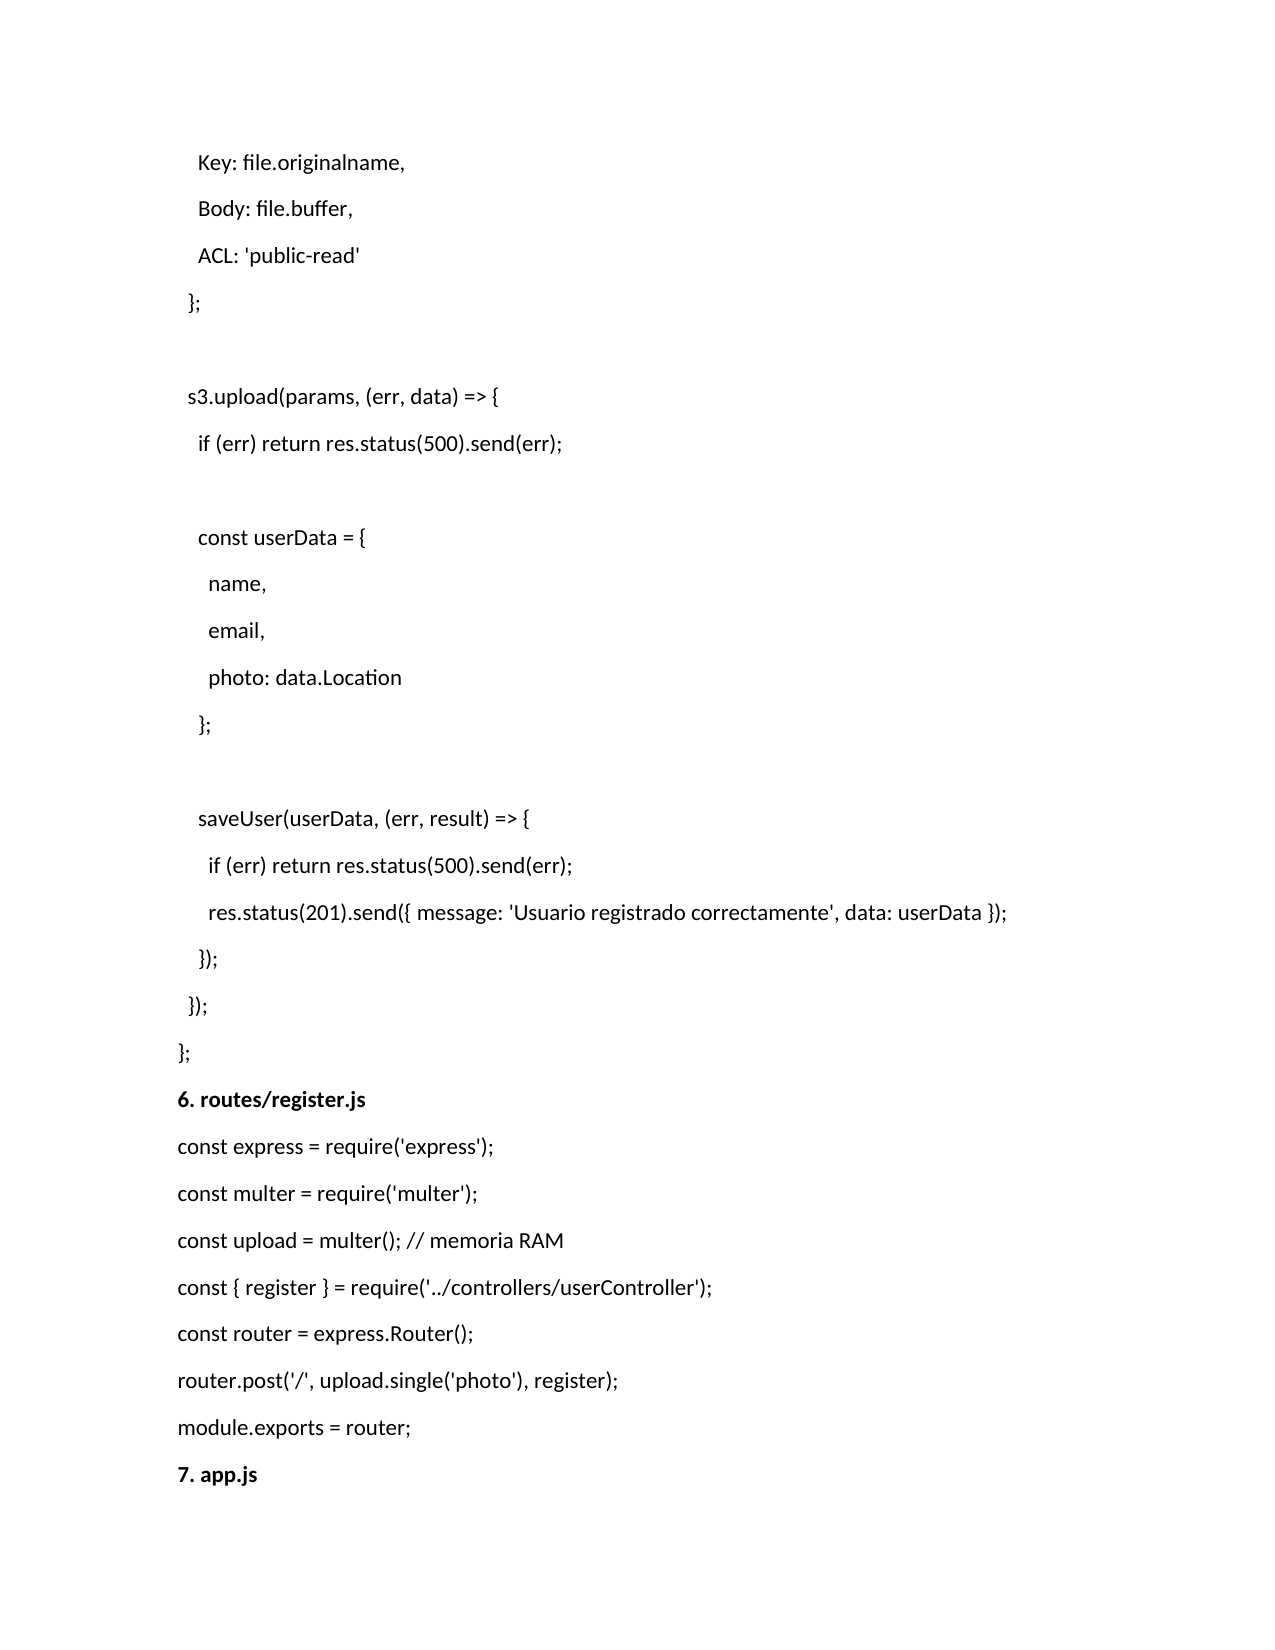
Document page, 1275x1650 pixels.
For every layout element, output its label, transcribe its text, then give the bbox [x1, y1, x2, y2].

text const multer = require('multer'); [177, 1179, 1098, 1207]
text photo: data.Location [177, 663, 1098, 691]
text Key: file.originalname, [177, 148, 1098, 176]
text const userData = { [177, 523, 1098, 551]
text if (err) return res.status(500).send(err); [177, 851, 1098, 879]
text name, [177, 569, 1098, 597]
text 6. routes/register.js [177, 1085, 1098, 1113]
text router.post('/', upload.single('photo'), register); [177, 1366, 1098, 1394]
text email, [177, 616, 1098, 644]
text Body: file.buffer, [177, 194, 1098, 222]
text if (err) return res.status(500).send(err); [177, 429, 1098, 457]
text }; [177, 1038, 1098, 1066]
text const upload = multer(); // memoria RAM [177, 1226, 1098, 1254]
text res.status(201).send({ message: 'Usuario registrado correctamente', data: userData }); [177, 898, 1098, 926]
text saveUser(userData, (err, result) => { [177, 804, 1098, 832]
text module.exports = router; [177, 1413, 1098, 1441]
text const express = require('express'); [177, 1132, 1098, 1160]
text 7. app.js [177, 1460, 1098, 1488]
text ACL: 'public-read' [177, 241, 1098, 269]
text s3.upload(params, (err, data) => { [177, 382, 1098, 410]
text const { register } = require('../controllers/userController'); [177, 1273, 1098, 1301]
text }); [177, 944, 1098, 972]
text }; [177, 710, 1098, 738]
text }); [177, 991, 1098, 1019]
text }; [177, 288, 1098, 316]
text const router = express.Router(); [177, 1319, 1098, 1347]
